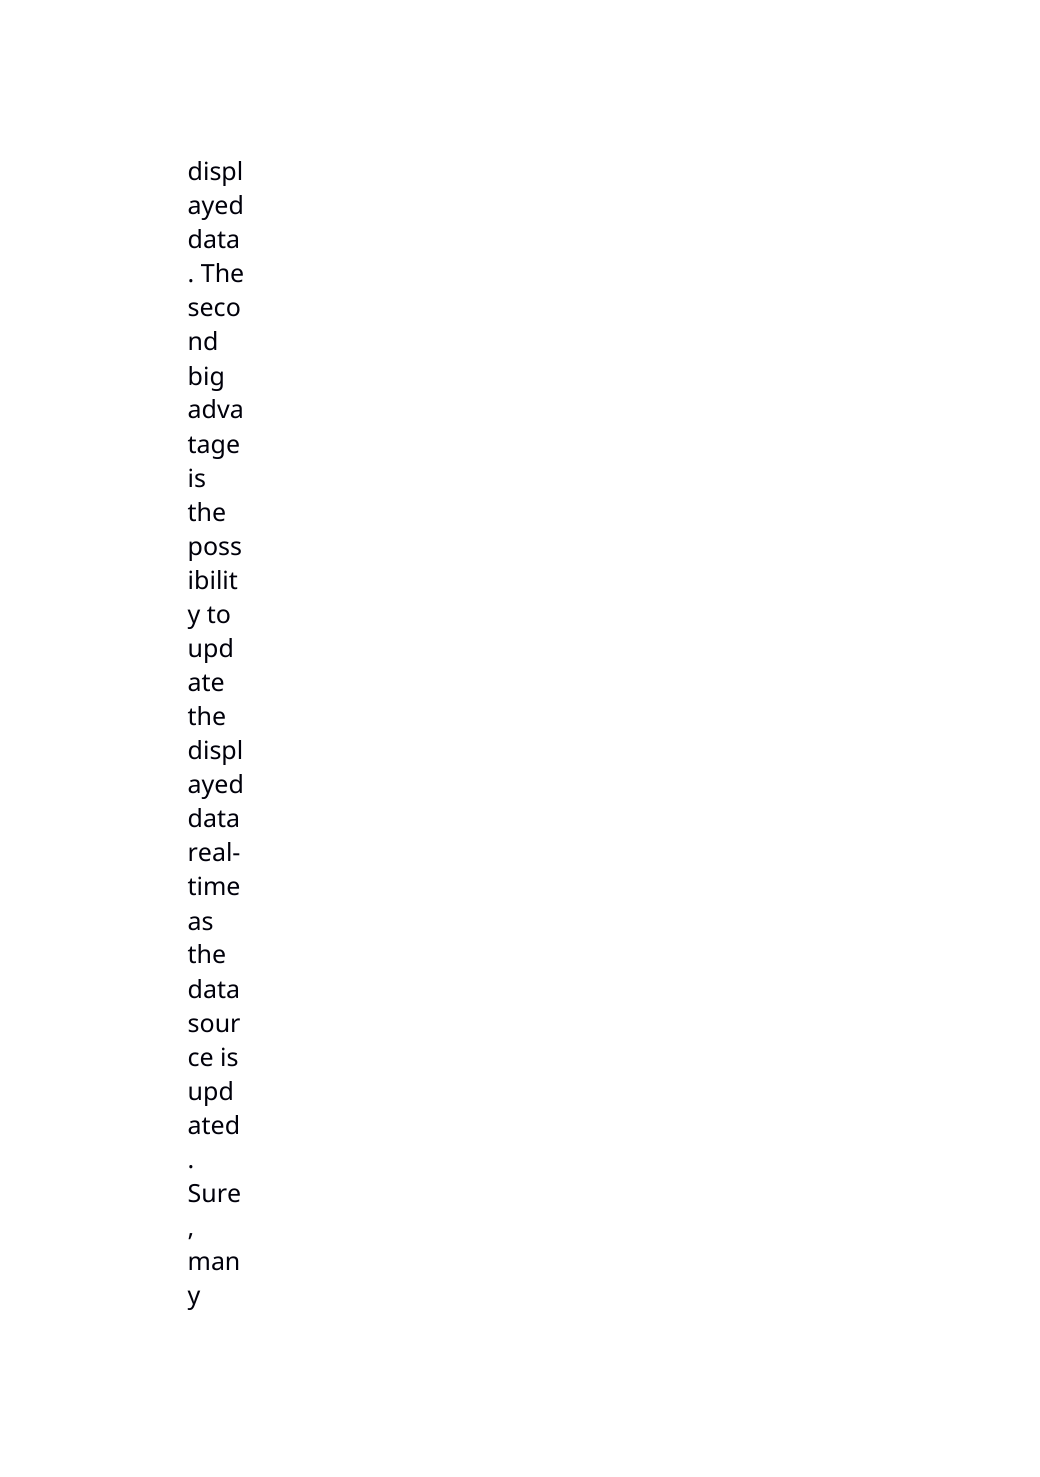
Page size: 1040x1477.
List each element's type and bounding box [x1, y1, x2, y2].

table_cell [176, 150, 256, 1312]
